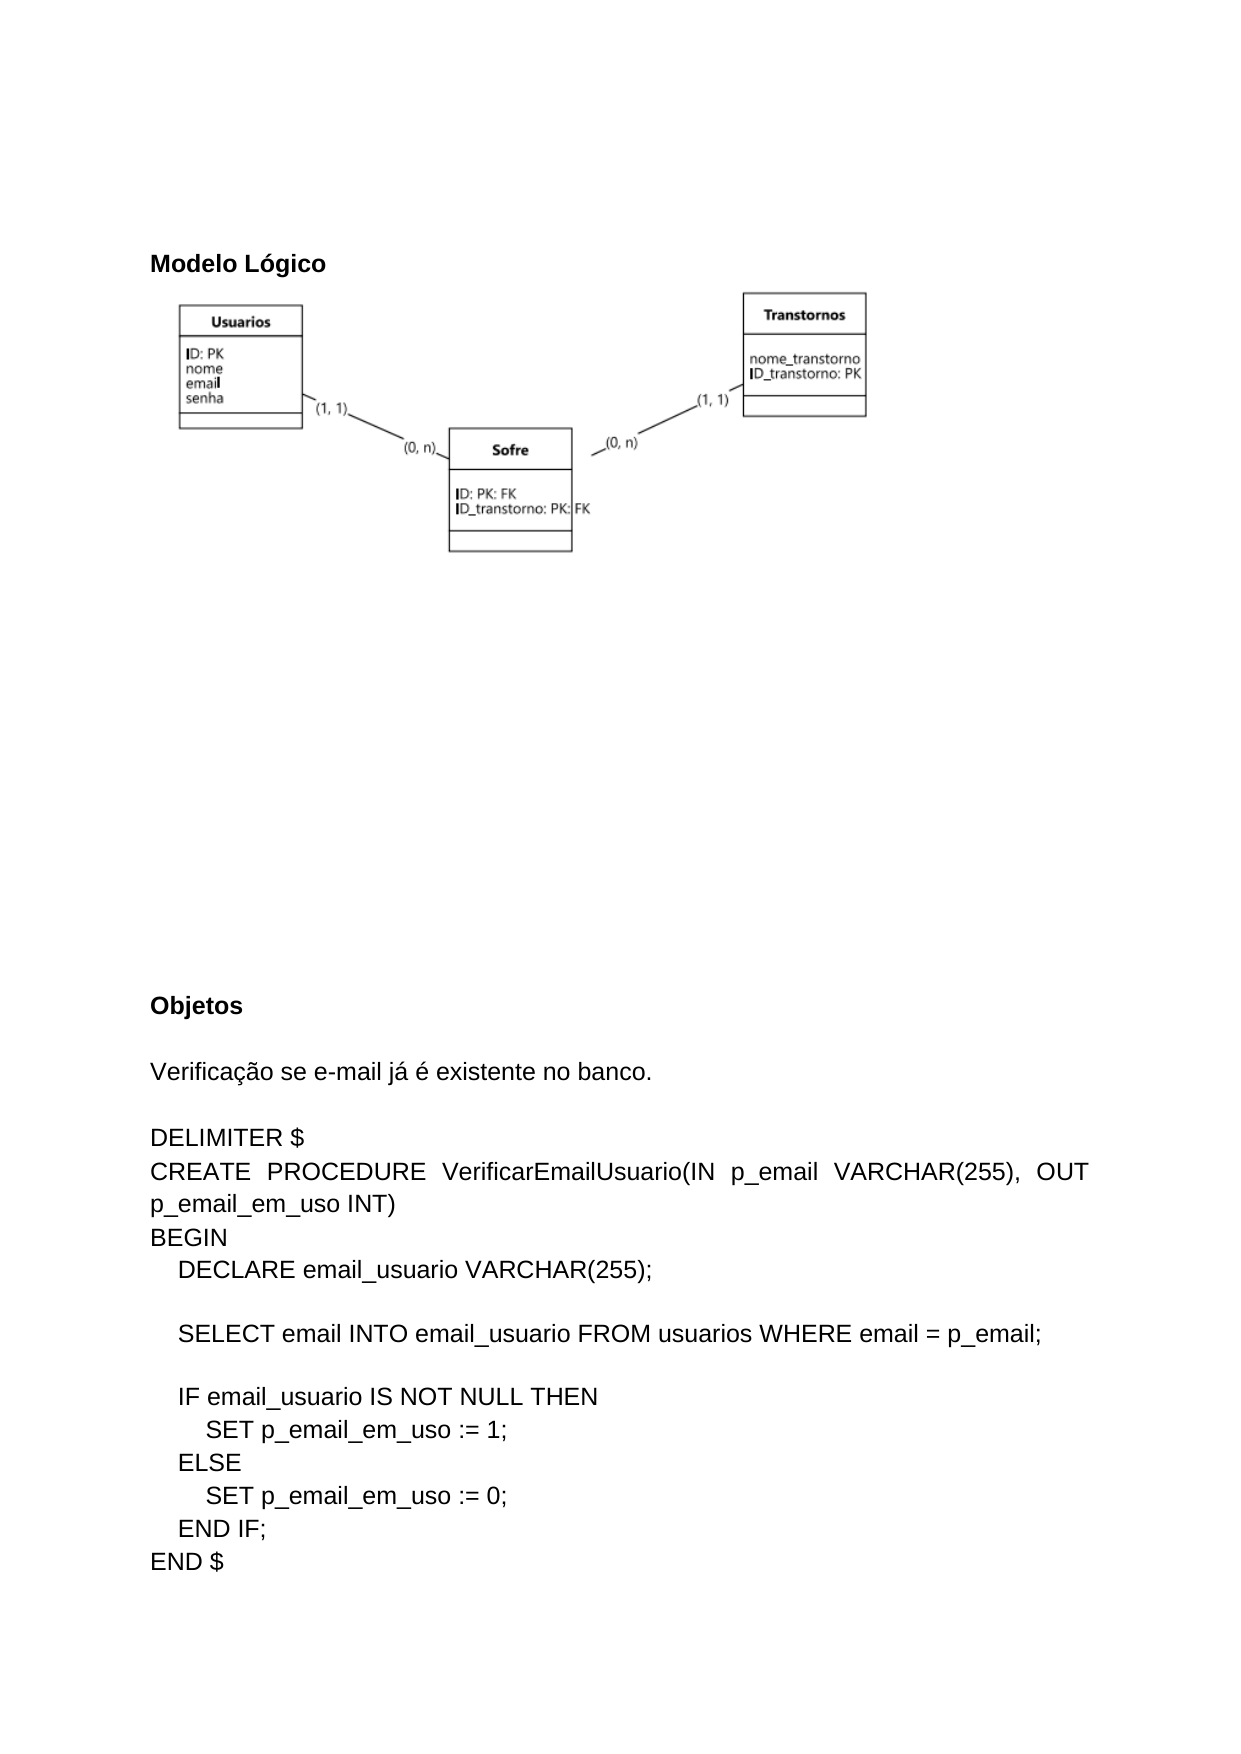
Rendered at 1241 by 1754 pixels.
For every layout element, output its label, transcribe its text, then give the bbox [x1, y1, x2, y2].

text CREATE PROCEDURE VerificarEmailUsuario(IN p_email VARCHAR(255), OUT p_email_em_uso INT) [150, 1156, 1090, 1218]
text SELECT email INTO email_usuario FROM usuarios WHERE email = p_email; [150, 1319, 1090, 1347]
picture [150, 282, 901, 625]
text END IF; [150, 1514, 1090, 1543]
text IF email_usuario IS NOT NULL THEN [150, 1382, 1090, 1411]
text BEGIN [150, 1222, 1090, 1251]
text SET p_email_em_uso := 0; [150, 1481, 1090, 1510]
text SET p_email_em_uso := 1; [150, 1415, 1090, 1444]
text ELSE [150, 1448, 1090, 1477]
text Modelo Lógico [150, 249, 1090, 278]
text Verificação se e-mail já é existente no banco. [150, 1057, 1090, 1086]
text END $ [150, 1547, 1090, 1576]
text DECLARE email_usuario VARCHAR(255); [150, 1256, 1090, 1284]
text Objetos [150, 991, 1090, 1020]
text DELIMITER $ [150, 1123, 1090, 1152]
